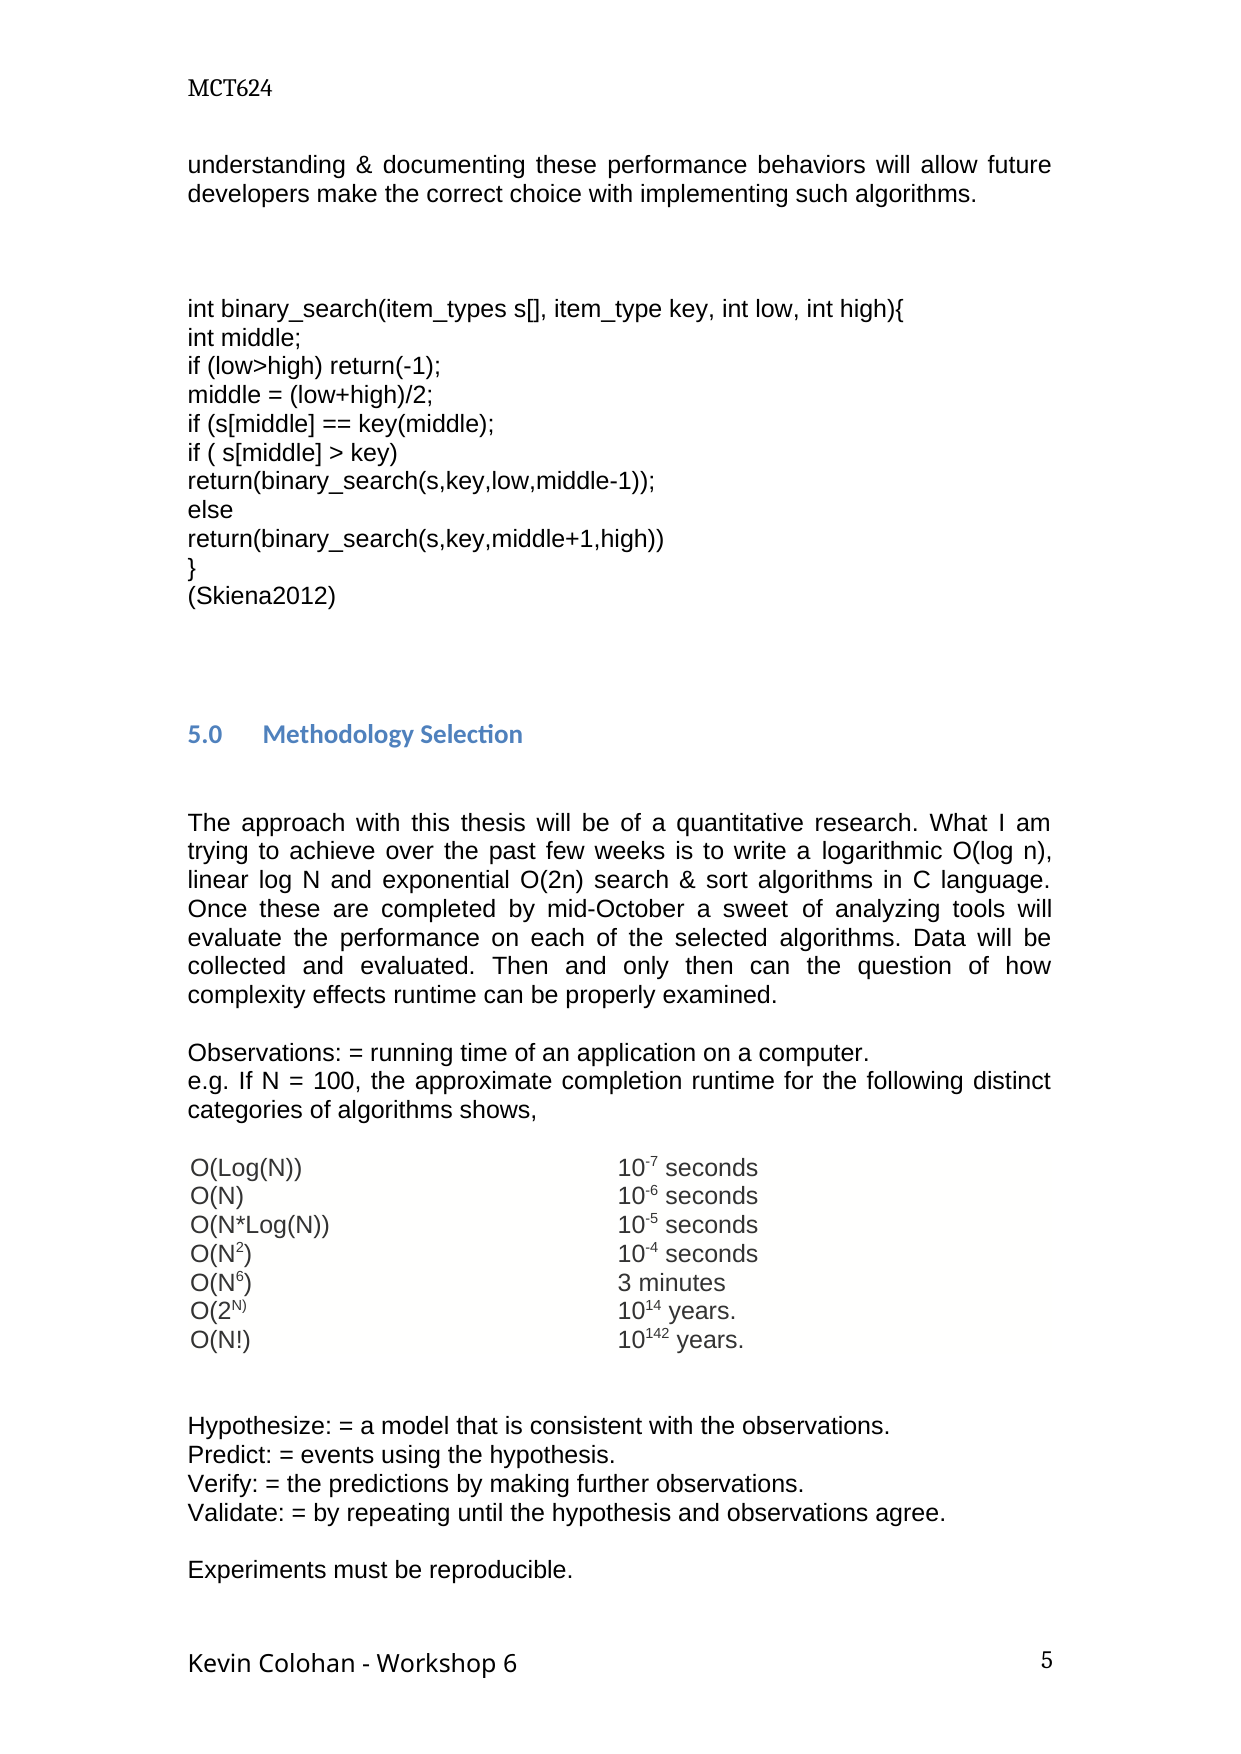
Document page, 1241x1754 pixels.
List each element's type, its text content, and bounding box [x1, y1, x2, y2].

table_cell 3 minutes [618, 1268, 1052, 1296]
text if (s[middle] == key(middle); [187, 409, 1053, 437]
text return(binary_search(s,key,low,middle-1)); [187, 466, 1053, 495]
text The approach with this thesis will be of a quantitative research. What I am trying to achieve over the past few weeks is to write a logarithmic O(log n), linear log N and exponential O(2n) search & sort algorithms in C language. Once these are completed by mid-October a sweet of analyzing tools will evaluate the performance on each of the selected algorithms. Data will be collected and evaluated. Then and only then can the question of how complexity effects runtime can be properly examined. [187, 808, 1053, 1009]
table_header 10-7 seconds [618, 1153, 1052, 1181]
table_cell O(N2) [190, 1239, 617, 1268]
subtitle Methodology Selection [187, 717, 1053, 750]
text int middle; [187, 322, 1053, 351]
text } [187, 552, 1053, 581]
text Verify: = the predictions by making further observations. [187, 1469, 1053, 1498]
text Observations: = running time of an application on a computer. [187, 1038, 1053, 1066]
table_cell 10-6 seconds [618, 1181, 1052, 1210]
text middle = (low+high)/2; [187, 380, 1053, 409]
table_cell O(N*Log(N)) [190, 1210, 617, 1239]
text Predict: = events using the hypothesis. [187, 1440, 1053, 1469]
text else [187, 495, 1053, 524]
text Validate: = by repeating until the hypothesis and observations agree. [187, 1498, 1053, 1526]
table_cell O(2N) [190, 1296, 617, 1325]
table_cell O(N!) [190, 1325, 617, 1354]
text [187, 150, 1053, 207]
text return(binary_search(s,key,middle+1,high)) [187, 524, 1053, 552]
table_cell 10-4 seconds [618, 1239, 1052, 1268]
table_cell 1014 years. [618, 1296, 1052, 1325]
text if (low>high) return(-1); [187, 351, 1053, 380]
text Hypothesize: = a model that is consistent with the observations. [187, 1411, 1053, 1440]
table_header O(Log(N)) [190, 1153, 617, 1181]
table_cell O(N) [190, 1181, 617, 1210]
table_cell O(N6) [190, 1268, 617, 1296]
text int binary_search(item_types s[], item_type key, int low, int high){ [187, 294, 1053, 322]
text e.g. If N = 100, the approximate completion runtime for the following distinct categories of algorithms shows, [187, 1066, 1053, 1124]
table_cell 10142 years. [618, 1325, 1052, 1354]
table_cell 10-5 seconds [618, 1210, 1052, 1239]
text if ( s[middle] > key) [187, 437, 1053, 466]
text (Skiena2012) [187, 581, 1053, 610]
text Experiments must be reproducible. [187, 1555, 1053, 1584]
